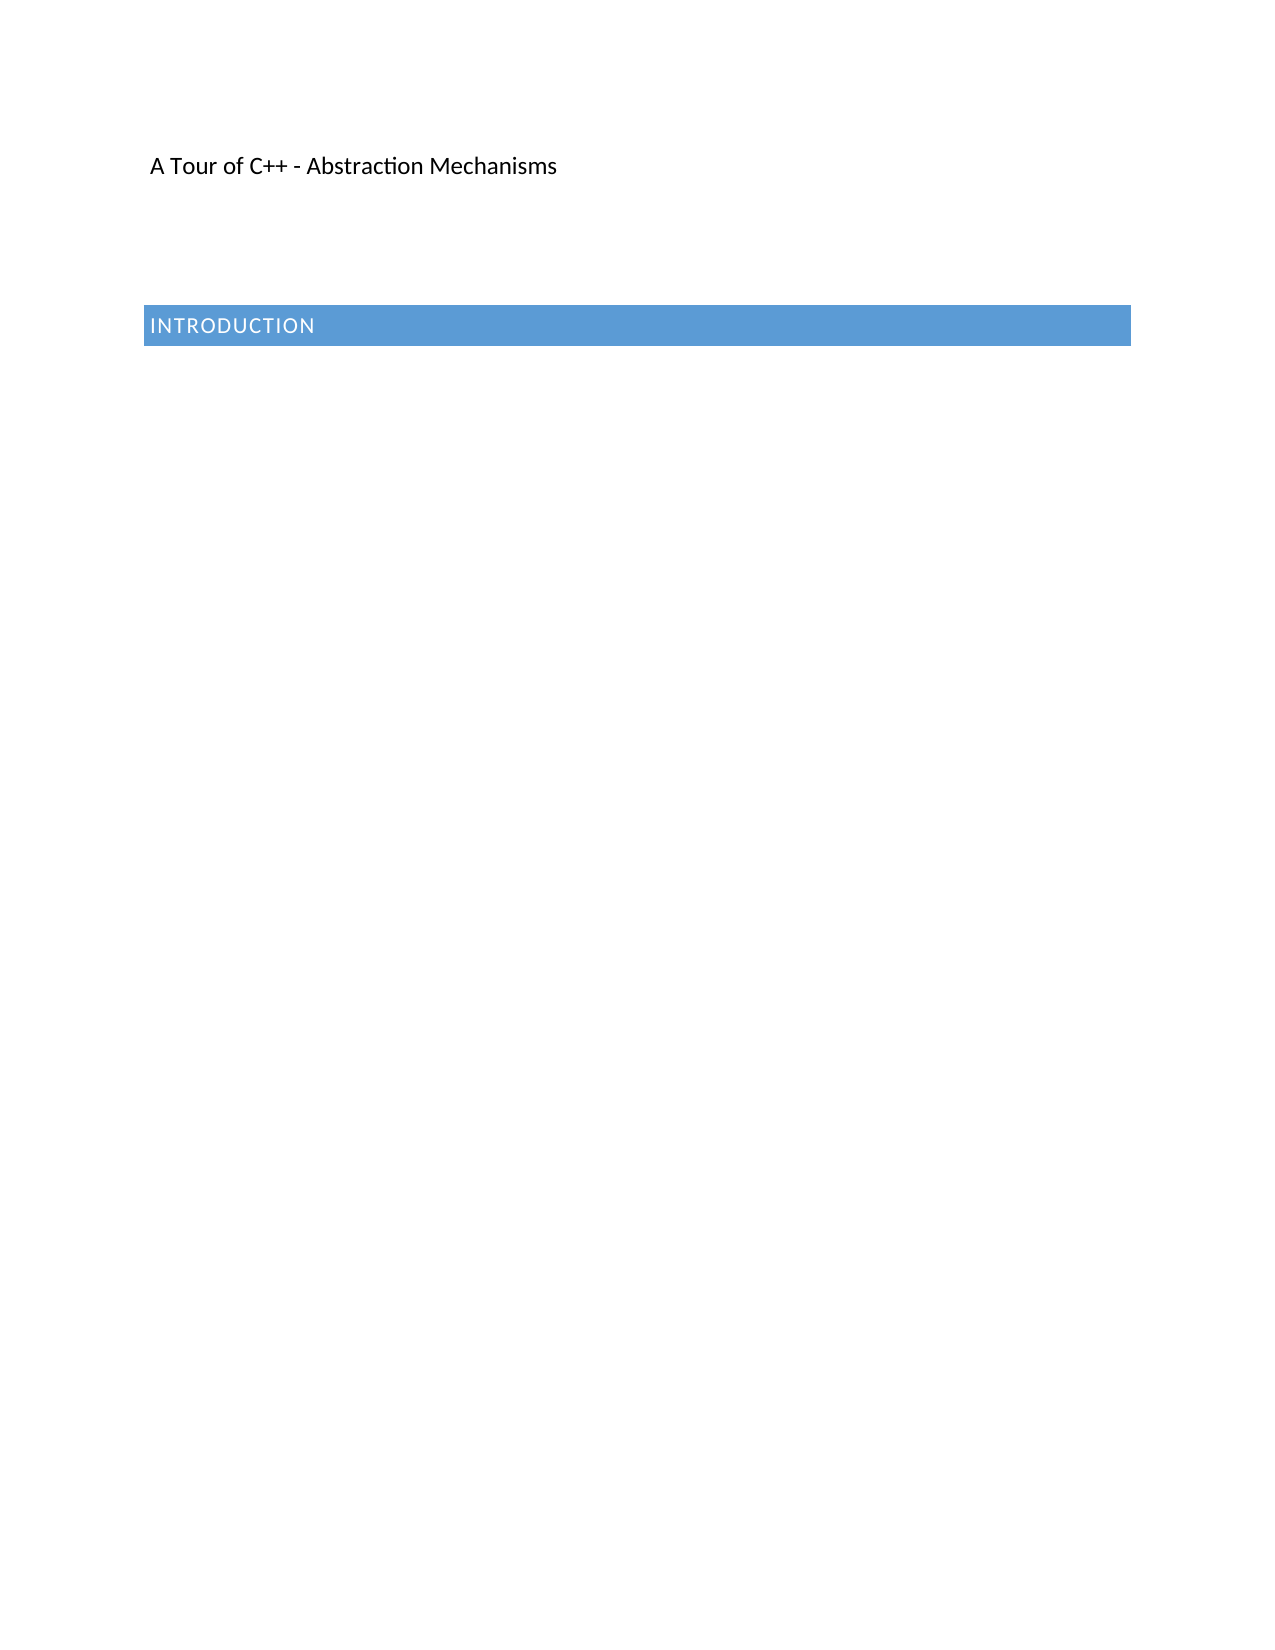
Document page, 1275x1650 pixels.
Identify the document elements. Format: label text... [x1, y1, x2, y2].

subtitle Introduction [150, 312, 1125, 340]
text A Tour of C++ - Abstraction Mechanisms [150, 150, 1125, 181]
